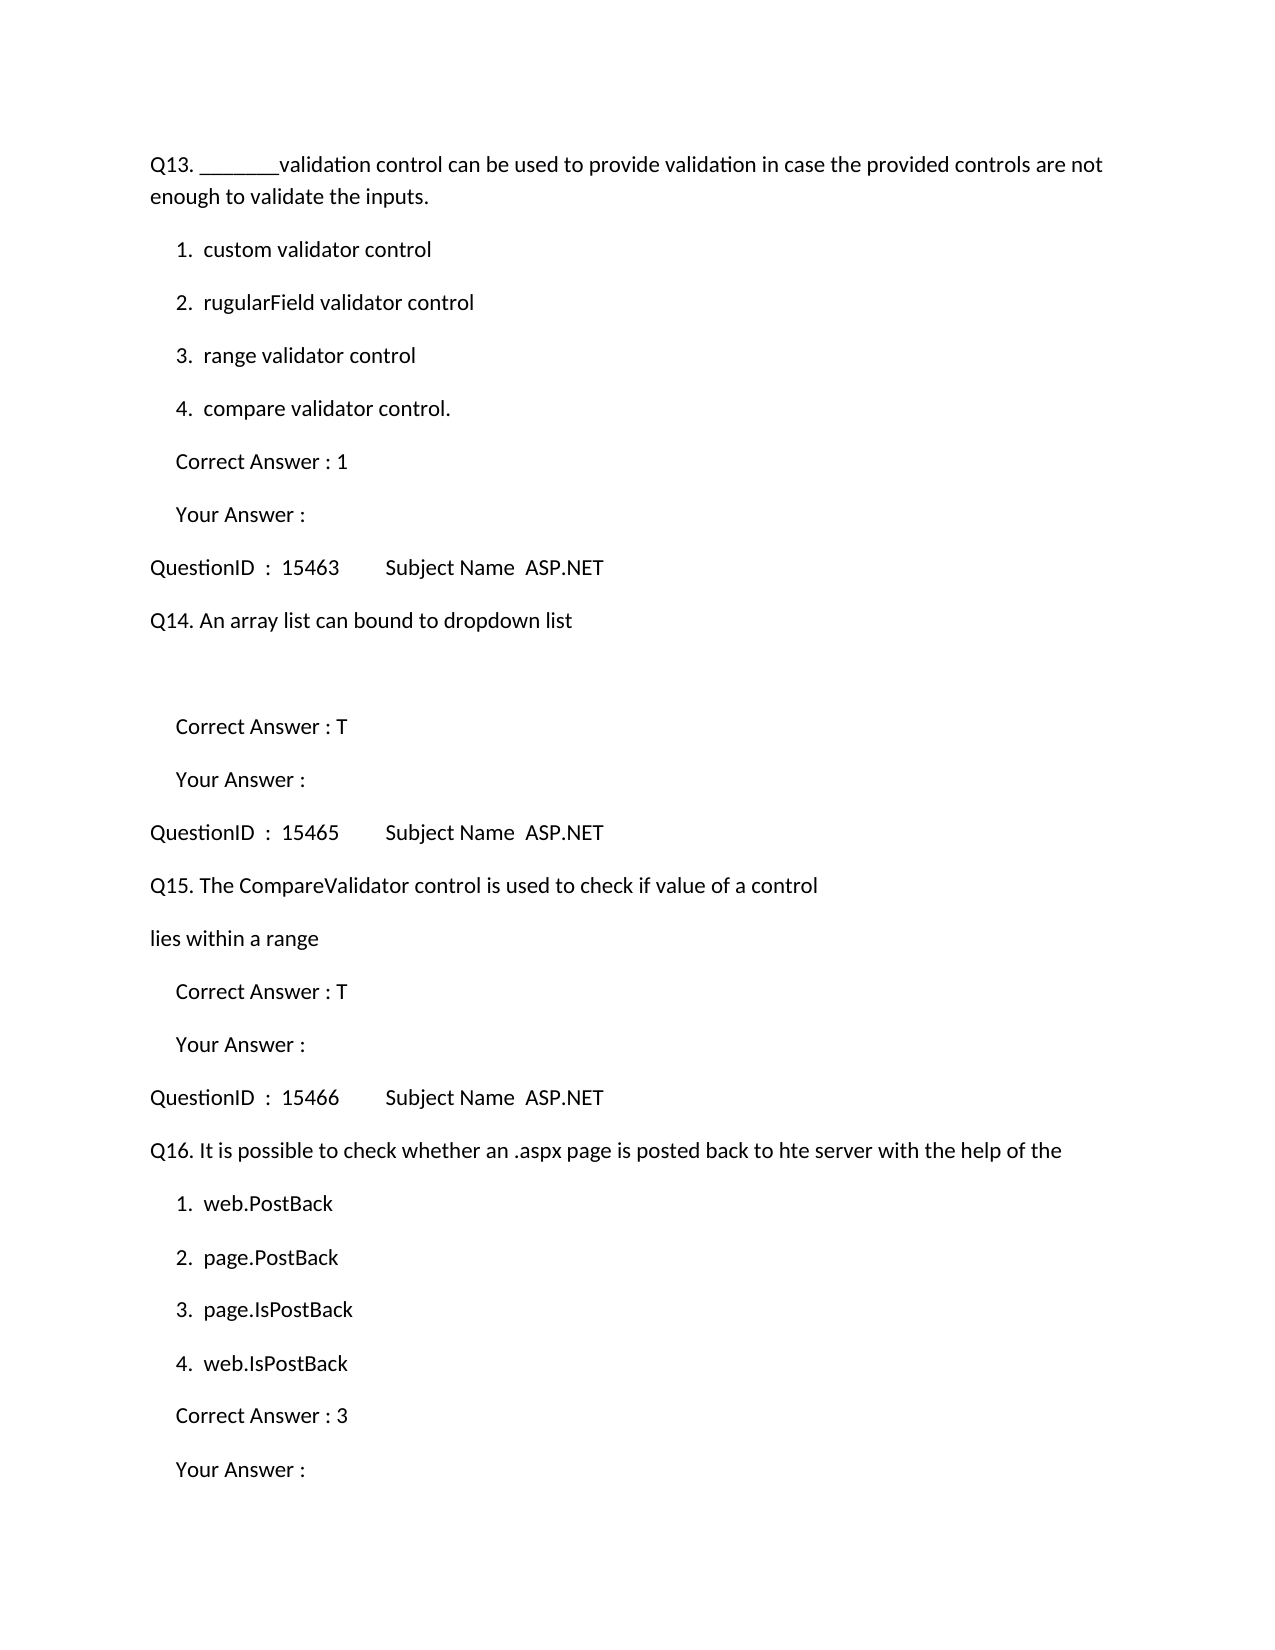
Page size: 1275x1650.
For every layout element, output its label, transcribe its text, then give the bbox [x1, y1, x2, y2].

text QuestionID : 15466 Subject Name ASP.NET [150, 1083, 1125, 1112]
text 2. page.PostBack [150, 1243, 1125, 1271]
text 3. range validator control [150, 341, 1125, 369]
text 3. page.IsPostBack [150, 1296, 1125, 1324]
text QuestionID : 15463 Subject Name ASP.NET [150, 553, 1125, 581]
text Your Answer : [150, 1455, 1125, 1483]
text Q16. It is possible to check whether an .aspx page is posted back to hte server with the help of the [150, 1137, 1125, 1164]
text Q14. An array list can bound to dropdown list [150, 606, 1125, 634]
text 1. custom validator control [150, 235, 1125, 263]
text Correct Answer : T [150, 712, 1125, 740]
text 4. compare validator control. [150, 394, 1125, 422]
text Your Answer : [150, 500, 1125, 528]
text Correct Answer : T [150, 977, 1125, 1006]
text 2. rugularField validator control [150, 288, 1125, 316]
text Correct Answer : 3 [150, 1402, 1125, 1430]
text Your Answer : [150, 1031, 1125, 1058]
text Correct Answer : 1 [150, 447, 1125, 475]
text 4. web.IsPostBack [150, 1349, 1125, 1377]
text Your Answer : [150, 765, 1125, 793]
text Q13. _______validation control can be used to provide validation in case the provided controls are not enough to validate the inputs. [150, 150, 1125, 210]
text 1. web.PostBack [150, 1189, 1125, 1218]
text QuestionID : 15465 Subject Name ASP.NET [150, 818, 1125, 846]
text lies within a range [150, 924, 1125, 952]
text Q15. The CompareValidator control is used to check if value of a control [150, 871, 1125, 899]
